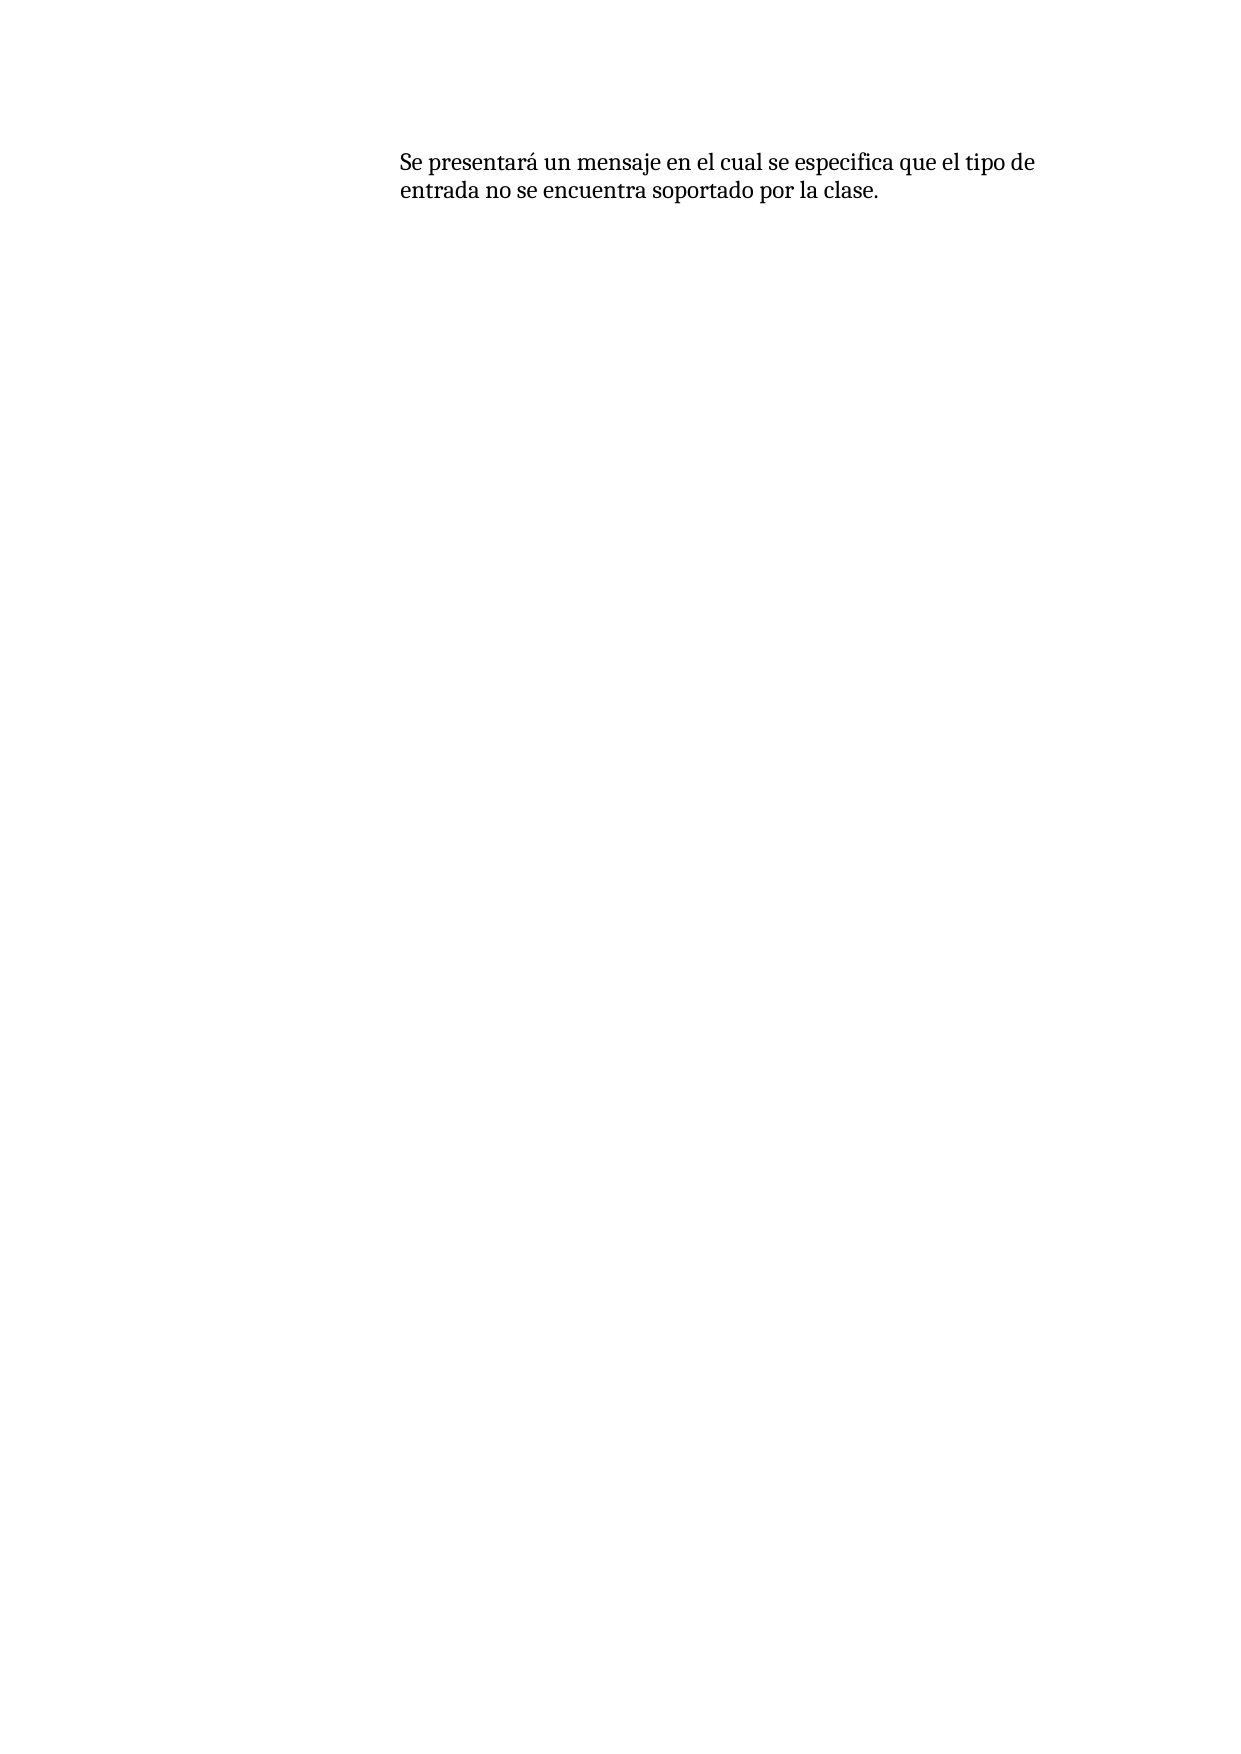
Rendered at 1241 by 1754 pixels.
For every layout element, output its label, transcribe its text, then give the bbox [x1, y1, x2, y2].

list Se presentará un mensaje en el cual se especifica que el tipo de entrada no se encuentra soportado por la clase. [400, 148, 1063, 205]
